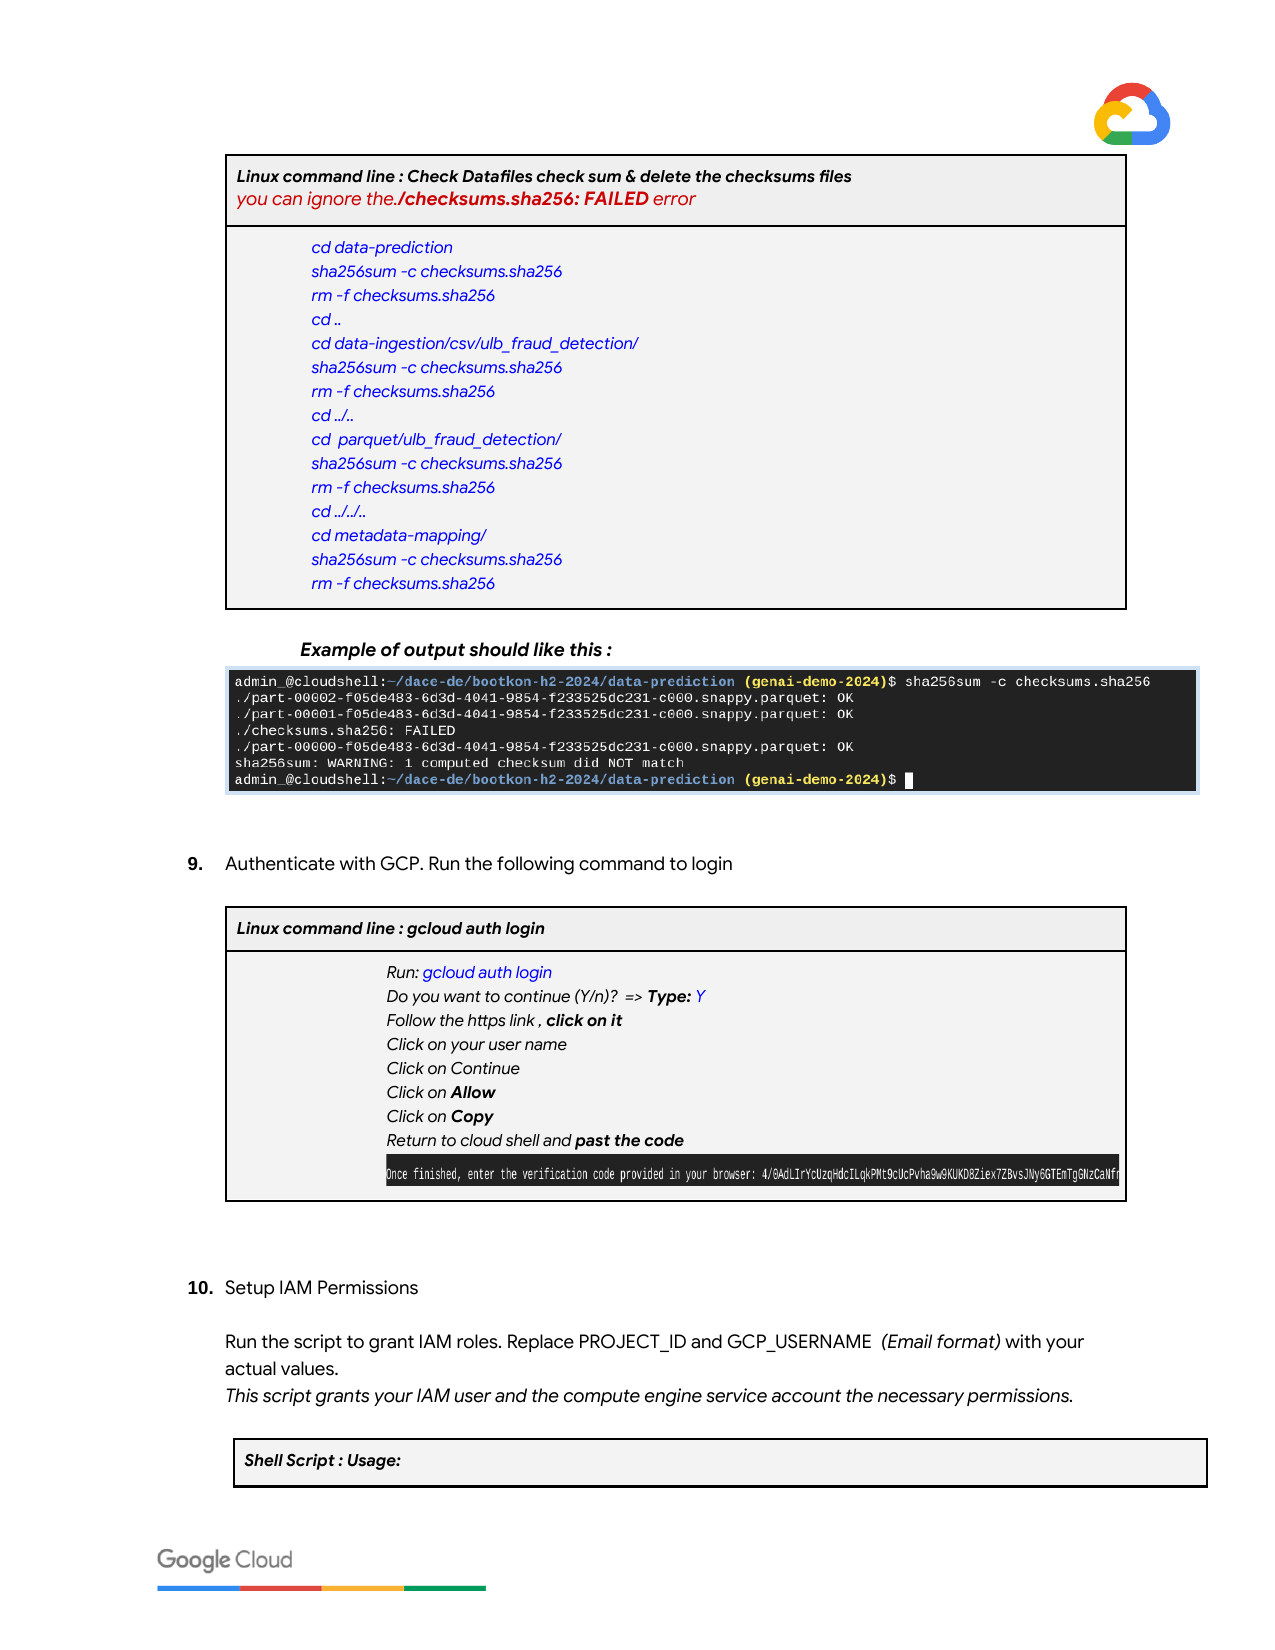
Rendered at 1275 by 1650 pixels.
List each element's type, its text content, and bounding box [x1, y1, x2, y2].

picture [229, 670, 1196, 791]
text Run the script to grant IAM roles. Replace PROJECT_ID and GCP_USERNAME (Email format) with your actual values. [225, 1330, 1125, 1381]
list Setup IAM Permissions [187, 1276, 1125, 1300]
table_cell Run: gcloud auth login Do you want to continue (Y/n)? => Type: Y Follow the https link , click on it Click on your user name Click on Continue Click on Allow Click on Copy Return to cloud shell and past the code [227, 952, 1125, 1199]
picture [1092, 75, 1172, 155]
picture [386, 1154, 1120, 1186]
table_header Linux command line : Check Datafiles check sum & delete the checksums files you can ignore the./checksums.sha256: FAILED error [227, 156, 1125, 225]
table_cell cd data-prediction sha256sum -c checksums.sha256 rm -f checksums.sha256 cd .. cd data-ingestion/csv/ulb_fraud_detection/ sha256sum -c checksums.sha256 rm -f checksums.sha256 cd ../.. cd parquet/ulb_fraud_detection/ sha256sum -c checksums.sha256 rm -f checksums.sha256 cd ../../.. cd metadata-mapping/ sha256sum -c checksums.sha256 rm -f checksums.sha256 [227, 227, 1125, 608]
table_header Linux command line : gcloud auth login [227, 908, 1125, 950]
text Example of output should like this : [225, 639, 1125, 662]
picture [150, 1544, 492, 1591]
text This script grants your IAM user and the compute engine service account the necessary permissions. [225, 1384, 1125, 1407]
list Authenticate with GCP. Run the following command to login [187, 852, 1125, 876]
